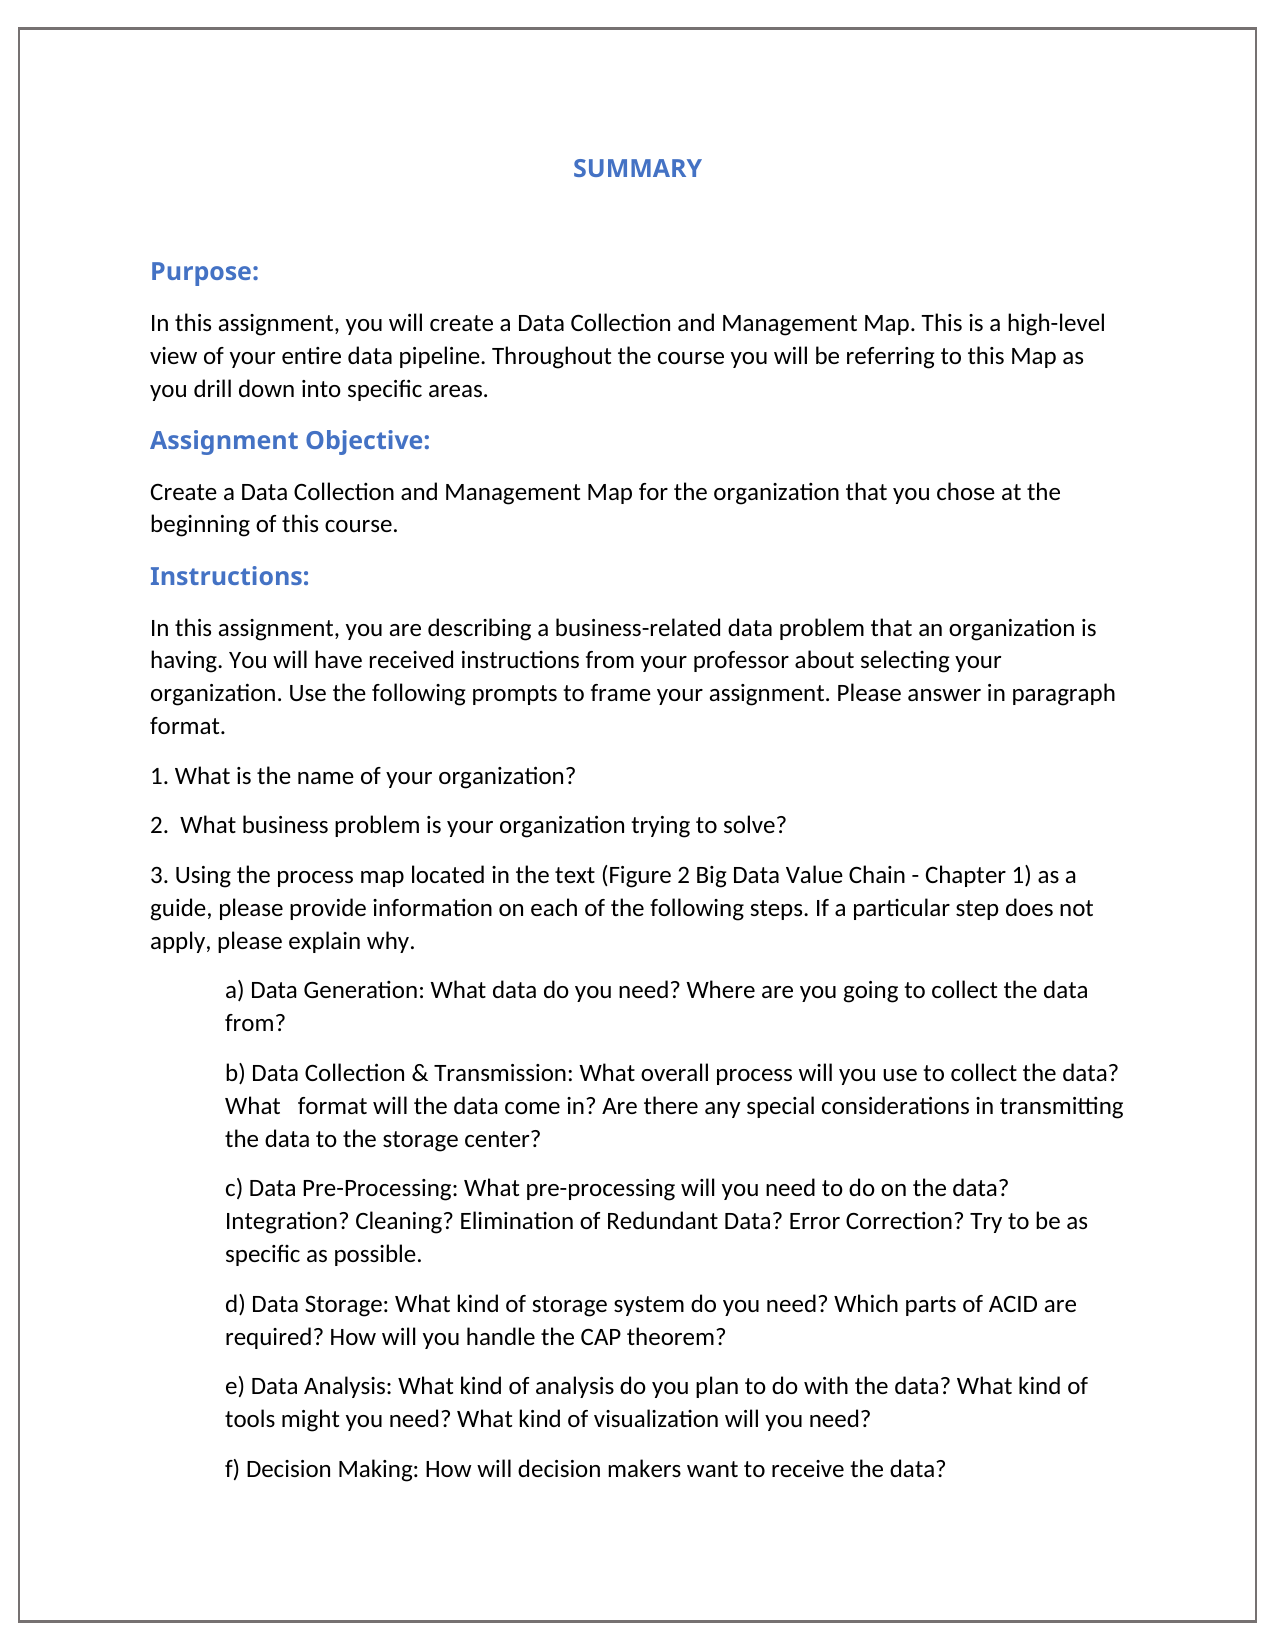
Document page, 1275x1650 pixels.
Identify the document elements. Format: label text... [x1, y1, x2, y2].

text b) Data Collection & Transmission: What overall process will you use to collect the data? What format will the data come in? Are there any special considerations in transmitting the data to the storage center? [225, 1057, 1125, 1153]
text d) Data Storage: What kind of storage system do you need? Which parts of ACID are required? How will you handle the CAP theorem? [225, 1288, 1125, 1351]
text Purpose: [150, 253, 1125, 287]
text Assignment Objective: [150, 422, 1125, 456]
text a) Data Generation: What data do you need? Where are you going to collect the data from? [225, 974, 1125, 1038]
text SUMMARY [150, 150, 1125, 184]
text In this assignment, you will create a Data Collection and Management Map. This is a high-level view of your entire data pipeline. Throughout the course you will be referring to this Map as you drill down into specific areas. [150, 307, 1125, 403]
text 2. What business problem is your organization trying to solve? [150, 809, 1125, 840]
text 1. What is the name of your organization? [150, 760, 1125, 791]
text Create a Data Collection and Management Map for the organization that you chose at the beginning of this course. [150, 476, 1125, 539]
text In this assignment, you are describing a business-related data problem that an organization is having. You will have received instructions from your professor about selecting your organization. Use the following prompts to frame your assignment. Please answer in paragraph format. [150, 612, 1125, 741]
text f) Decision Making: How will decision makers want to receive the data? [225, 1453, 1125, 1483]
text 3. Using the process map located in the text (Figure 2 Big Data Value Chain - Chapter 1) as a guide, please provide information on each of the following steps. If a particular step does not apply, please explain why. [150, 859, 1125, 956]
text e) Data Analysis: What kind of analysis do you plan to do with the data? What kind of tools might you need? What kind of visualization will you need? [225, 1370, 1125, 1434]
text Instructions: [150, 558, 1125, 592]
text c) Data Pre-Processing: What pre-processing will you need to do on the data? Integration? Cleaning? Elimination of Redundant Data? Error Correction? Try to be as specific as possible. [225, 1172, 1125, 1269]
